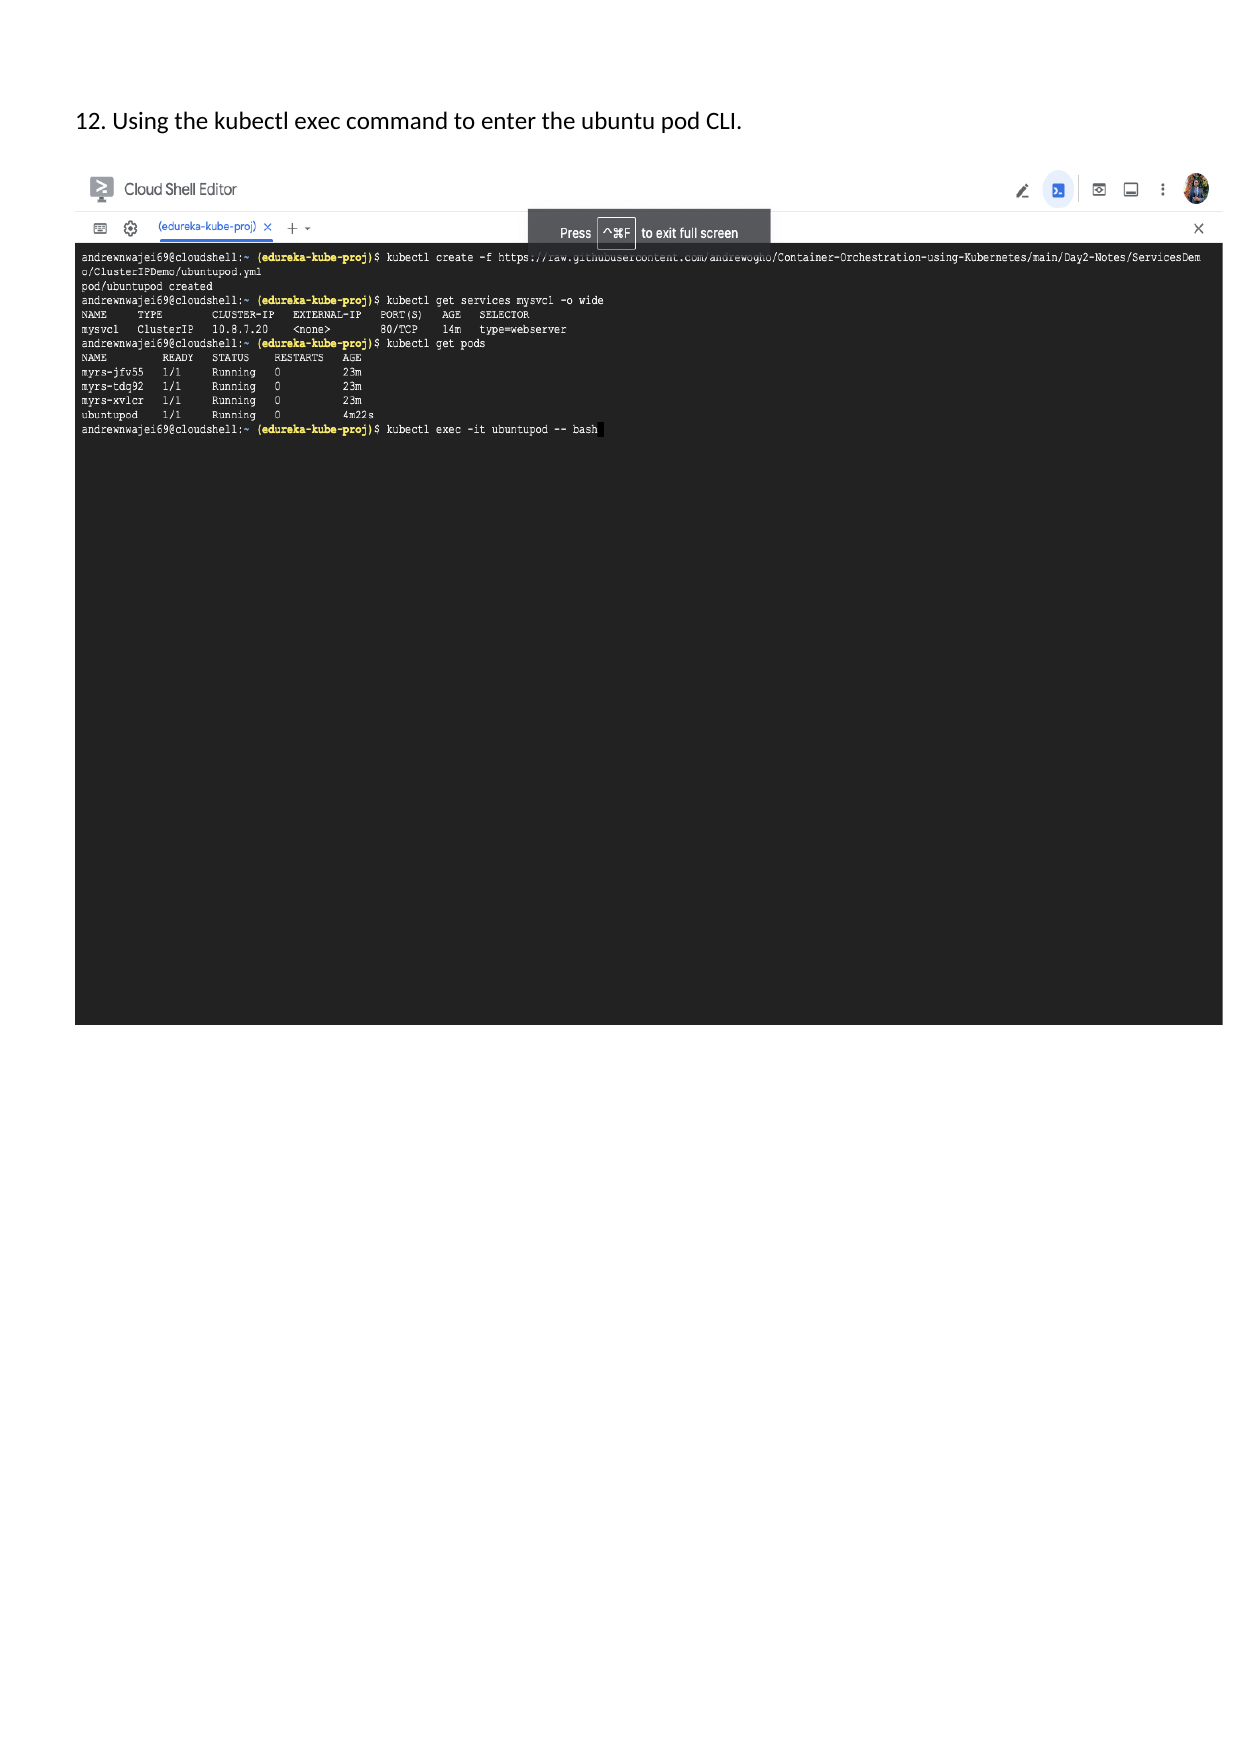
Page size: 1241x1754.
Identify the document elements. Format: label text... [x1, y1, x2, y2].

text 12. Using the kubectl exec command to enter the ubuntu pod CLI. [75, 106, 1165, 136]
picture [75, 166, 1223, 1025]
